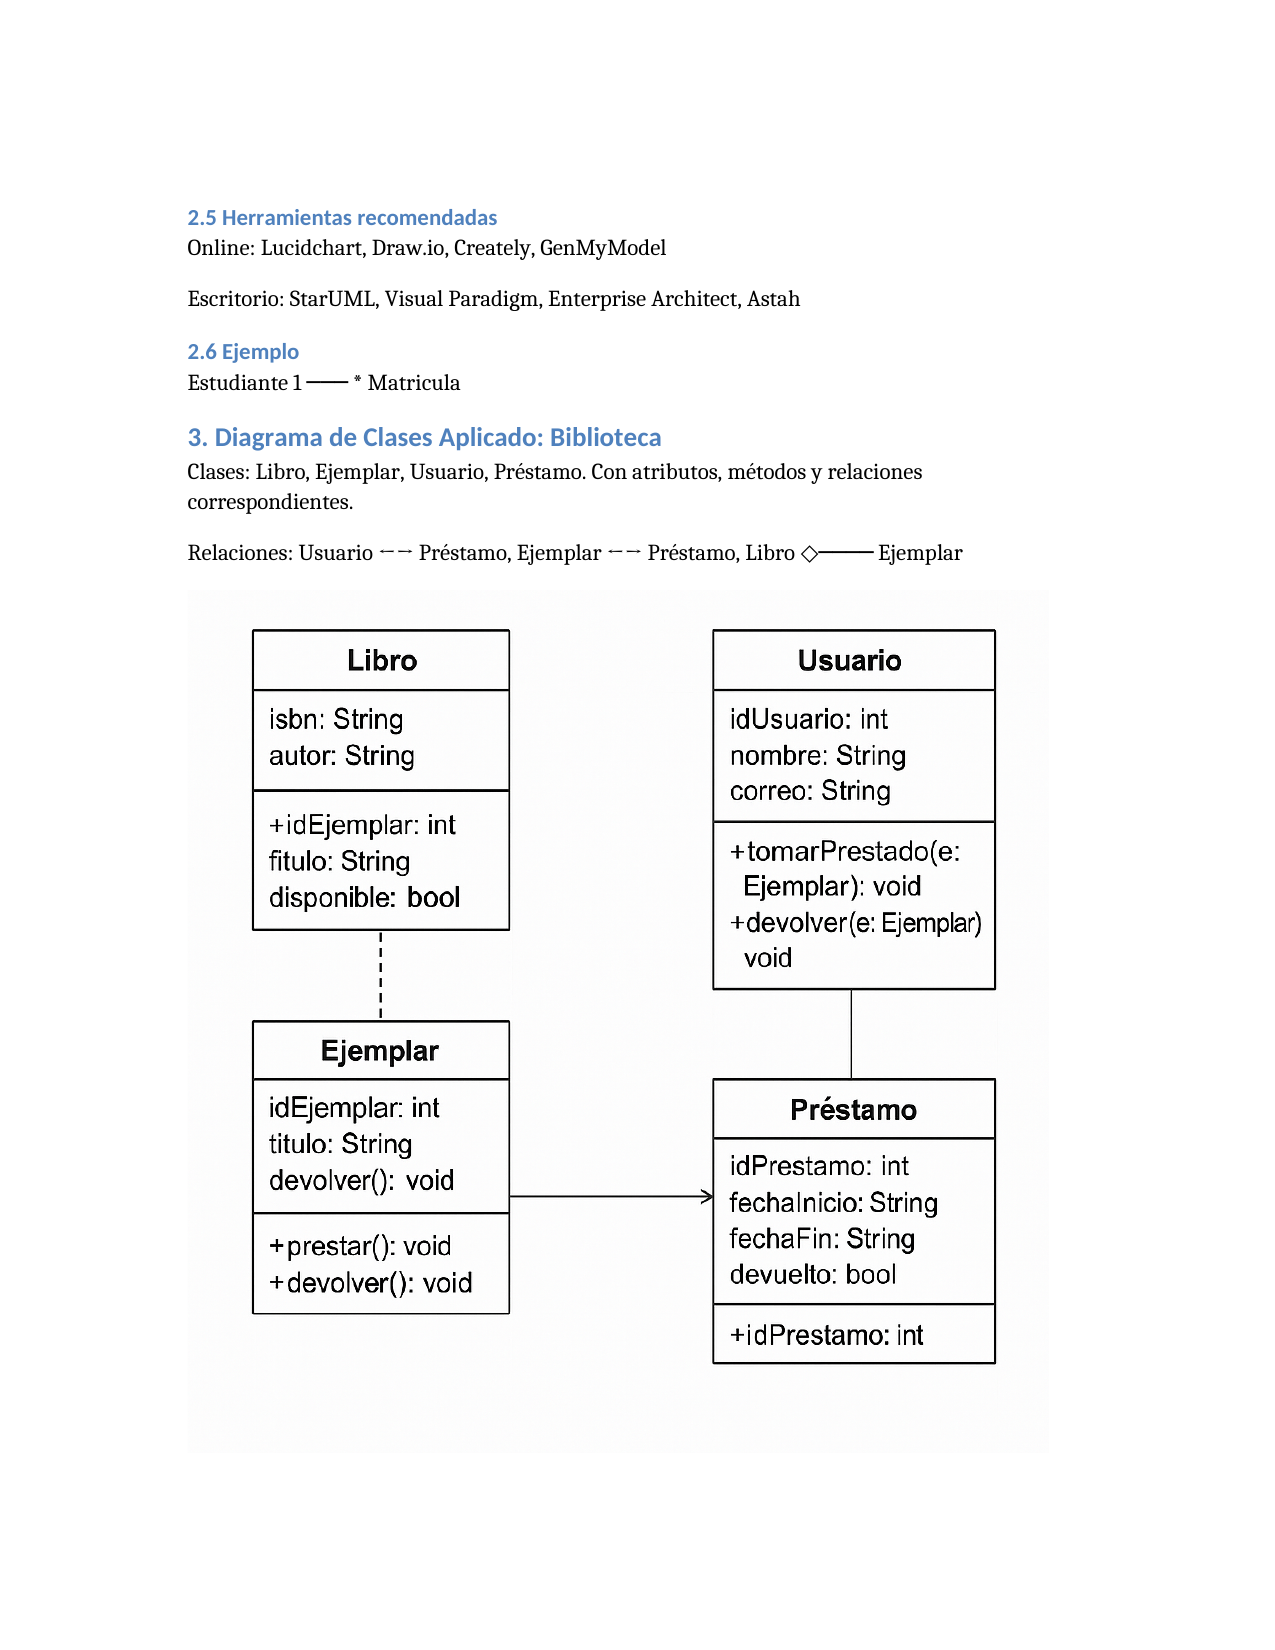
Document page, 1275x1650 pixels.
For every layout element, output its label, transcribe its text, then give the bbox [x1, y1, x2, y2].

text Estudiante 1 ─── * Matricula [187, 369, 1087, 396]
text Relaciones: Usuario ←→ Préstamo, Ejemplar ←→ Préstamo, Libro ◇──── Ejemplar [187, 540, 1087, 566]
text Clases: Libro, Ejemplar, Usuario, Préstamo. Con atributos, métodos y relaciones correspondientes. [187, 458, 1087, 515]
subtitle 2.5 Herramientas recomendadas [187, 203, 1087, 231]
subtitle 2.6 Ejemplo [187, 337, 1087, 365]
text Online: Lucidchart, Draw.io, Creately, GenMyModel [187, 235, 1087, 262]
text Escritorio: StarUML, Visual Paradigm, Enterprise Architect, Astah [187, 286, 1087, 313]
picture [187, 590, 1049, 1453]
subtitle 3. Diagrama de Clases Aplicado: Biblioteca [187, 421, 1087, 453]
